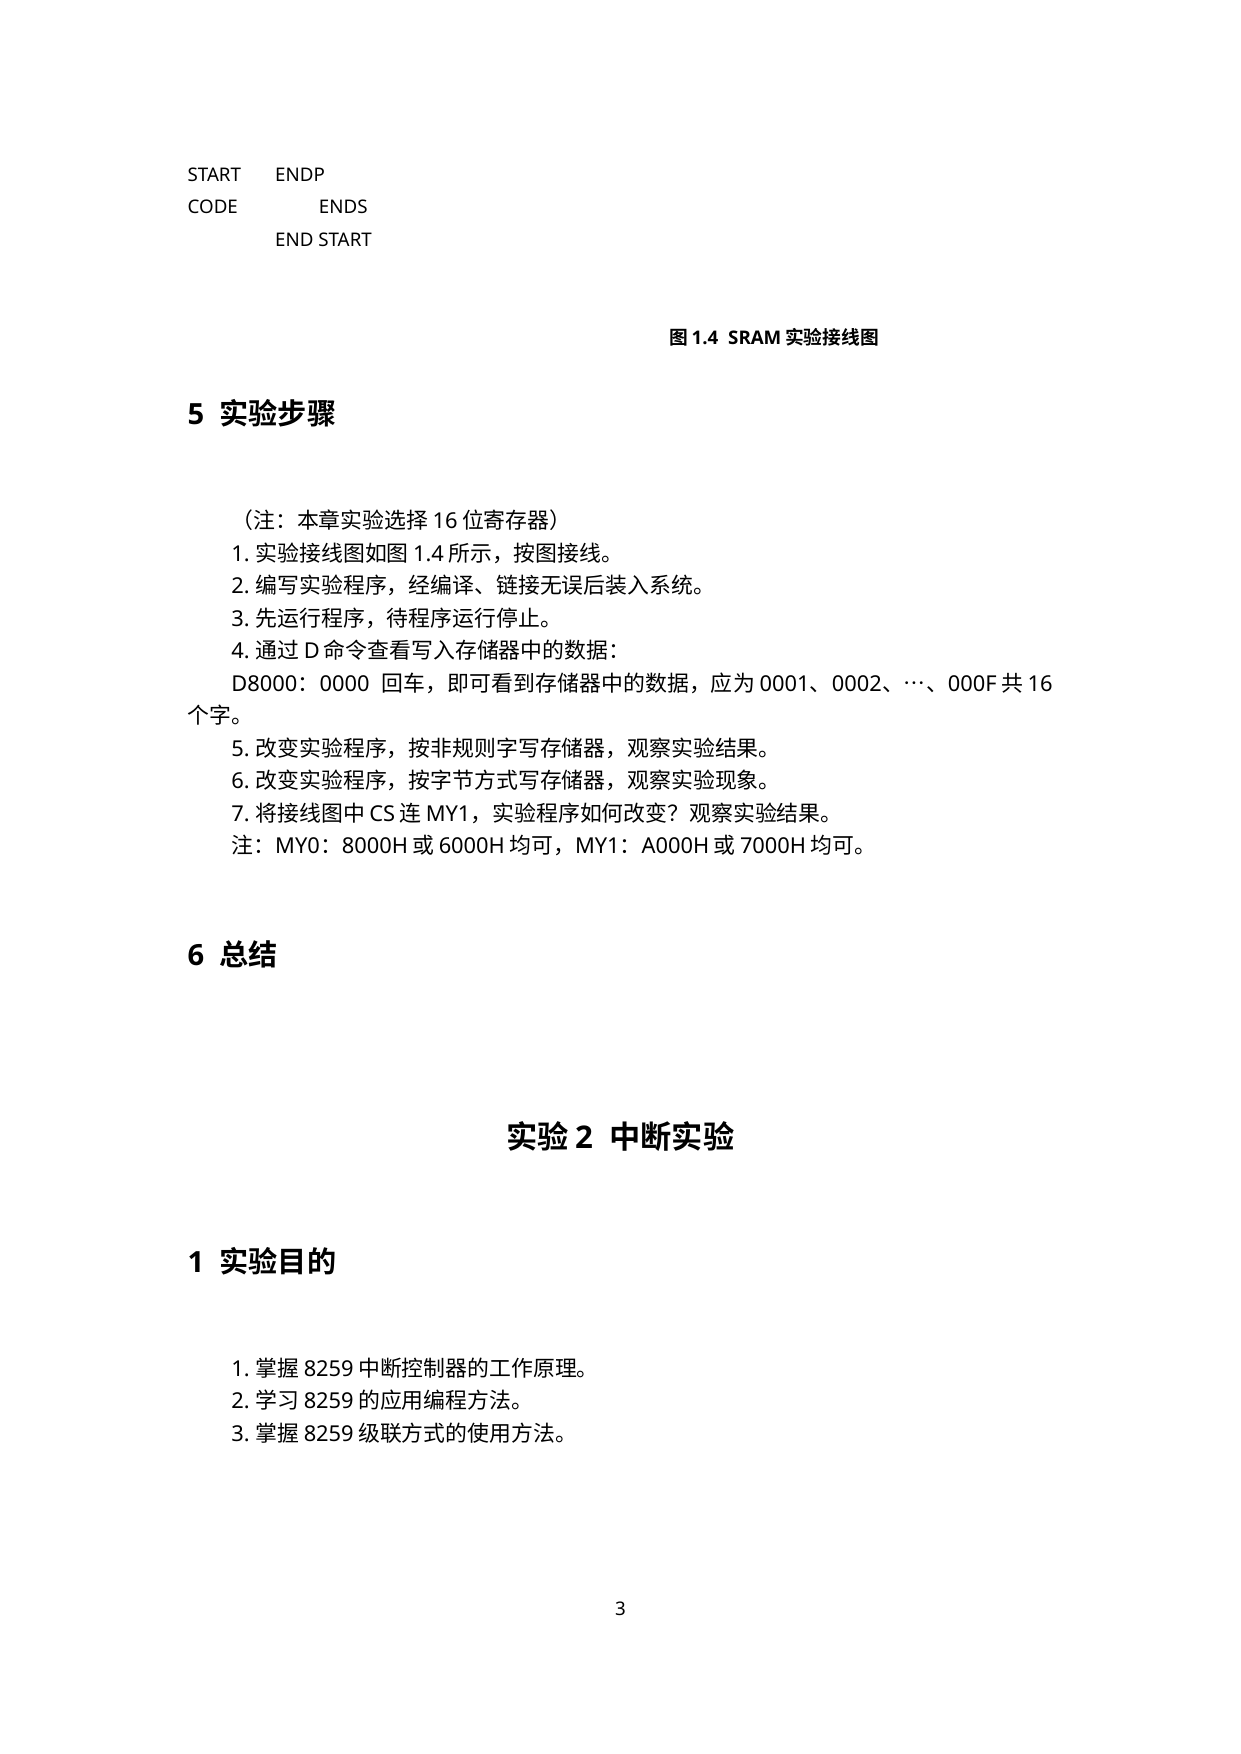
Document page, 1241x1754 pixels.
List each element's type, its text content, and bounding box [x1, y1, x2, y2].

text END START [187, 223, 1053, 255]
text 1. 实验接线图如图1.4所示，按图接线。 [187, 535, 1053, 568]
text 注：MY0：8000H或6000H均可，MY1：A000H或7000H均可。 [187, 828, 1053, 860]
text 5. 改变实验程序，按非规则字写存储器，观察实验结果。 [187, 730, 1053, 763]
text 4. 通过D命令查看写入存储器中的数据： [187, 633, 1053, 665]
text D8000：0000 回车，即可看到存储器中的数据，应为0001、0002、…、共16个字。 [187, 665, 1053, 730]
text 2. 学习8259的应用编程方法。 [187, 1383, 1053, 1416]
subtitle 1 实验目的 [187, 1228, 1053, 1293]
text 1. 掌握8259中断控制器的工作原理。 [187, 1351, 1053, 1383]
text 3. 先运行程序，待程序运行停止。 [187, 600, 1053, 633]
text （注：本章实验选择16位寄存器） [187, 503, 1053, 535]
subtitle 5 实验步骤 [187, 380, 1053, 445]
text 6. 改变实验程序，按字节方式写存储器，观察实验现象。 [187, 763, 1053, 795]
text CODE ENDS [187, 190, 1053, 223]
subtitle 实验2 中断实验 [187, 1102, 1053, 1167]
text 7. 将接线图中CS连MY1，实验程序如何改变？观察实验结果。 [187, 795, 1053, 828]
text START ENDP [187, 158, 1053, 190]
subtitle 6 总结 [187, 920, 1053, 985]
text 3. 掌握8259级联方式的使用方法。 [187, 1416, 1053, 1448]
text 2. 编写实验程序，经编译、链接无误后装入系统。 [187, 568, 1053, 600]
text 图1.4 SRAM实验接线图 [187, 320, 1053, 353]
